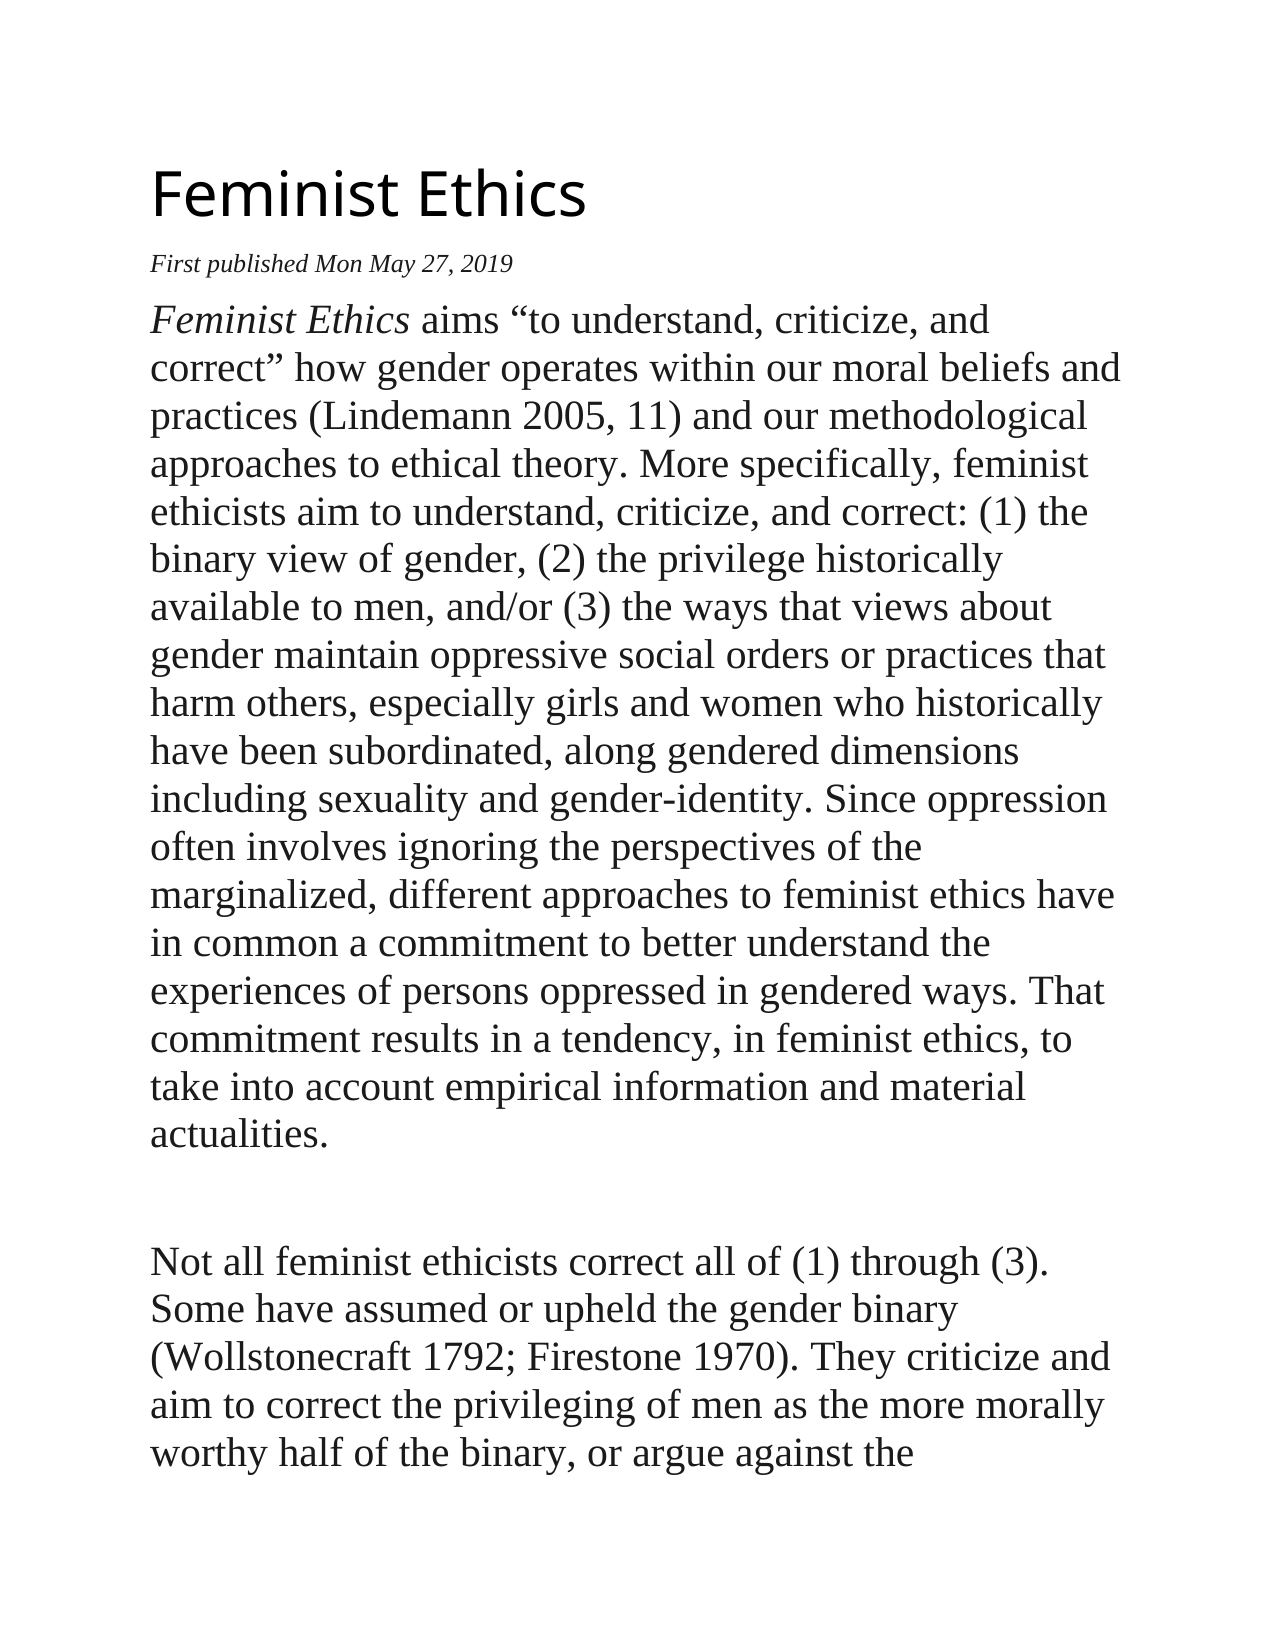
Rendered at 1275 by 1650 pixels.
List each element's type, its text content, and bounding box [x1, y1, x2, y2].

text Feminist Ethics aims “to understand, criticize, and correct” how gender operates within our moral beliefs and practices (Lindemann 2005, 11) and our methodological approaches to ethical theory. More specifically, feminist ethicists aim to understand, criticize, and correct: (1) the binary view of gender, (2) the privilege historically available to men, and/or (3) the ways that views about gender maintain oppressive social orders or practices that harm others, especially girls and women who historically have been subordinated, along gendered dimensions including sexuality and gender-identity. Since oppression often involves ignoring the perspectives of the marginalized, different approaches to feminist ethics have in common a commitment to better understand the experiences of persons oppressed in gendered ways. That commitment results in a tendency, in feminist ethics, to take into account empirical information and material actualities. [150, 294, 1125, 1157]
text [150, 1236, 1125, 1476]
text First published Mon May 27, 2019 [150, 248, 1125, 278]
text Feminist Ethics [150, 150, 1125, 235]
